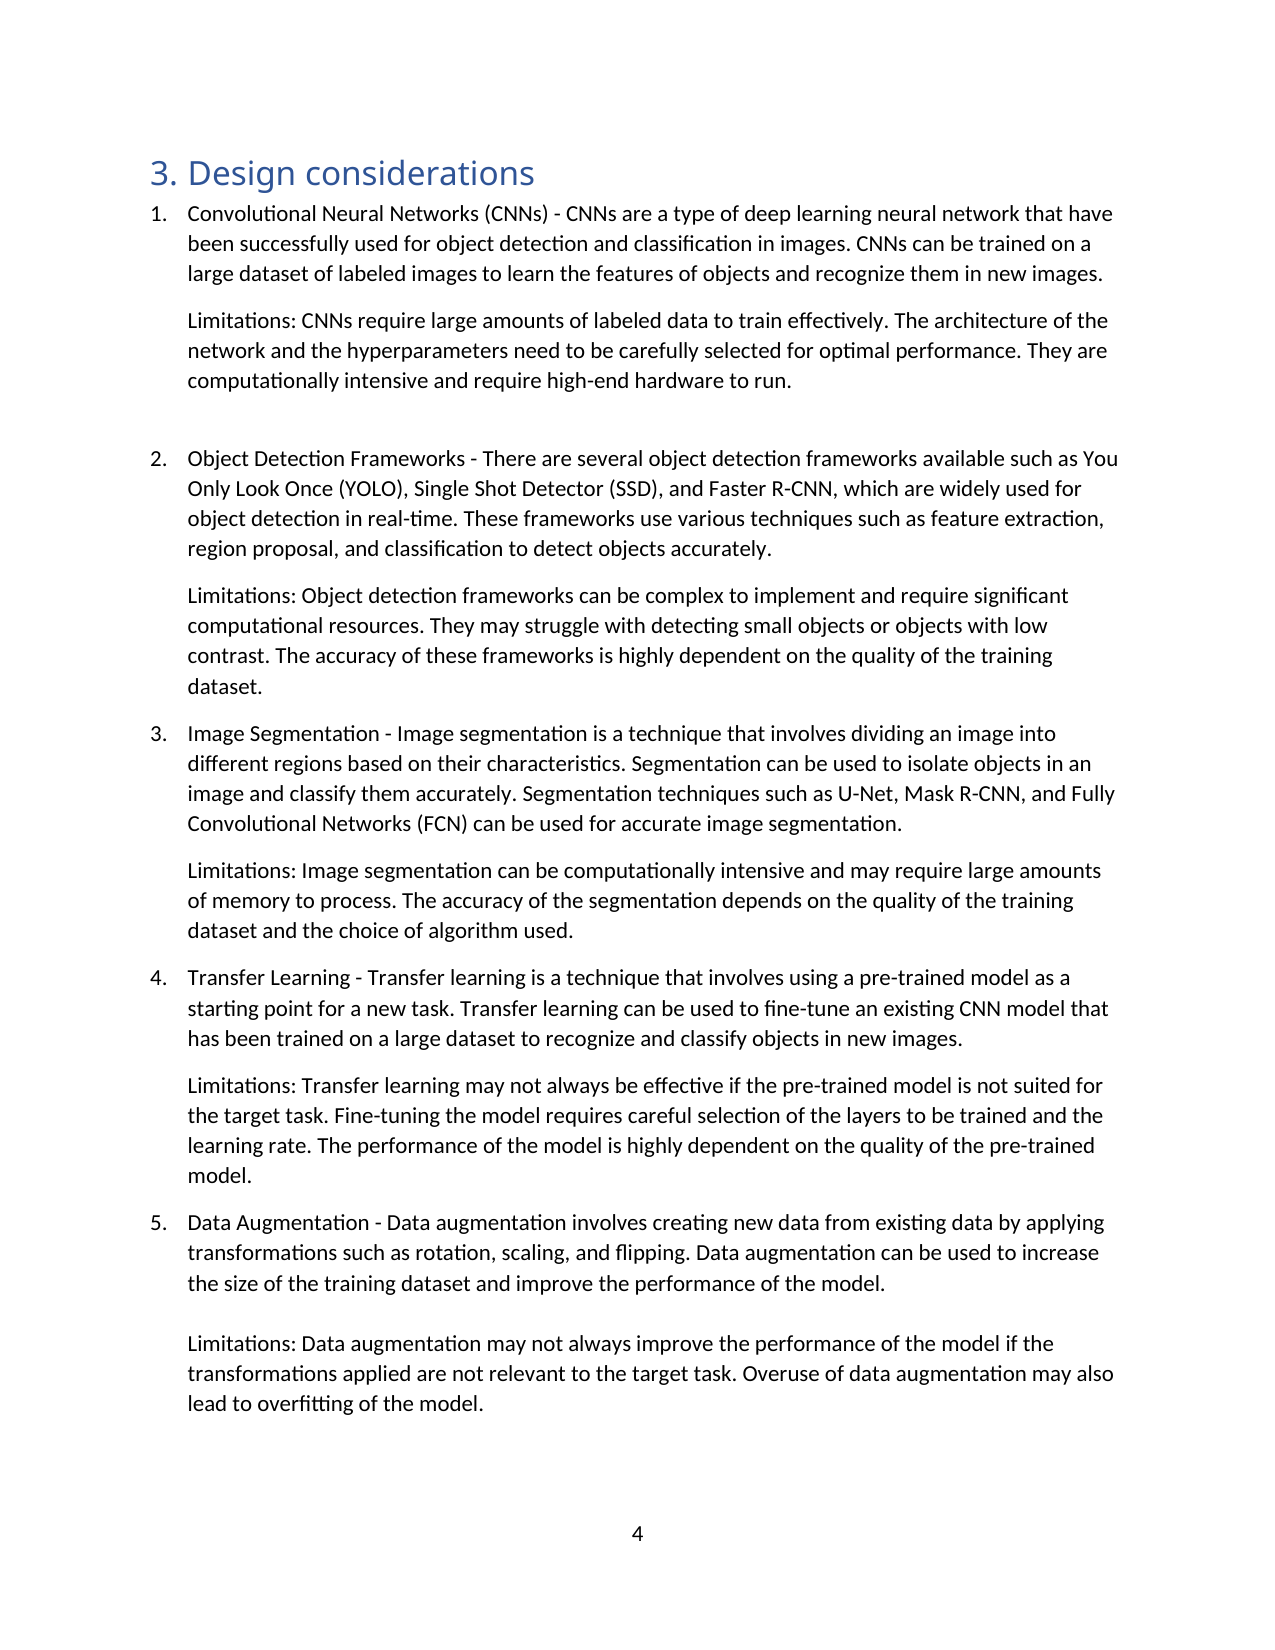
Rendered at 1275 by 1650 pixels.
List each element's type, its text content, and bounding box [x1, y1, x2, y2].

list Transfer Learning - Transfer learning is a technique that involves using a pre-trained model as a starting point for a new task. Transfer learning can be used to fine-tune an existing CNN model that has been trained on a large dataset to recognize and classify objects in new images. [150, 963, 1125, 1052]
list Image Segmentation - Image segmentation is a technique that involves dividing an image into different regions based on their characteristics. Segmentation can be used to isolate objects in an image and classify them accurately. Segmentation techniques such as U-Net, Mask R-CNN, and Fully Convolutional Networks (FCN) can be used for accurate image segmentation. [150, 719, 1125, 837]
text Limitations: Object detection frameworks can be complex to implement and require significant computational resources. They may struggle with detecting small objects or objects with low contrast. The accuracy of these frameworks is highly dependent on the quality of the training dataset. [187, 581, 1125, 700]
text Limitations: Transfer learning may not always be effective if the pre-trained model is not suited for the target task. Fine-tuning the model requires careful selection of the layers to be trained and the learning rate. The performance of the model is highly dependent on the quality of the pre-trained model. [187, 1071, 1125, 1189]
text Limitations: Image segmentation can be computationally intensive and may require large amounts of memory to process. The accuracy of the segmentation depends on the quality of the training dataset and the choice of algorithm used. [187, 856, 1125, 945]
list Convolutional Neural Networks (CNNs) - CNNs are a type of deep learning neural network that have been successfully used for object detection and classification in images. CNNs can be trained on a large dataset of labeled images to learn the features of objects and recognize them in new images. [150, 199, 1125, 287]
text Limitations: Data augmentation may not always improve the performance of the model if the transformations applied are not relevant to the target task. Overuse of data augmentation may also lead to overfitting of the model. [187, 1329, 1125, 1418]
text Limitations: CNNs require large amounts of labeled data to train effectively. The architecture of the network and the hyperparameters need to be carefully selected for optimal performance. They are computationally intensive and require high-end hardware to run. [187, 306, 1125, 395]
subtitle Design considerations [150, 150, 1125, 195]
list Object Detection Frameworks - There are several object detection frameworks available such as You Only Look Once (YOLO), Single Shot Detector (SSD), and Faster R-CNN, which are widely used for object detection in real-time. These frameworks use various techniques such as feature extraction, region proposal, and classification to detect objects accurately. [150, 444, 1125, 562]
list Data Augmentation - Data augmentation involves creating new data from existing data by applying transformations such as rotation, scaling, and flipping. Data augmentation can be used to increase the size of the training dataset and improve the performance of the model. [150, 1208, 1125, 1297]
